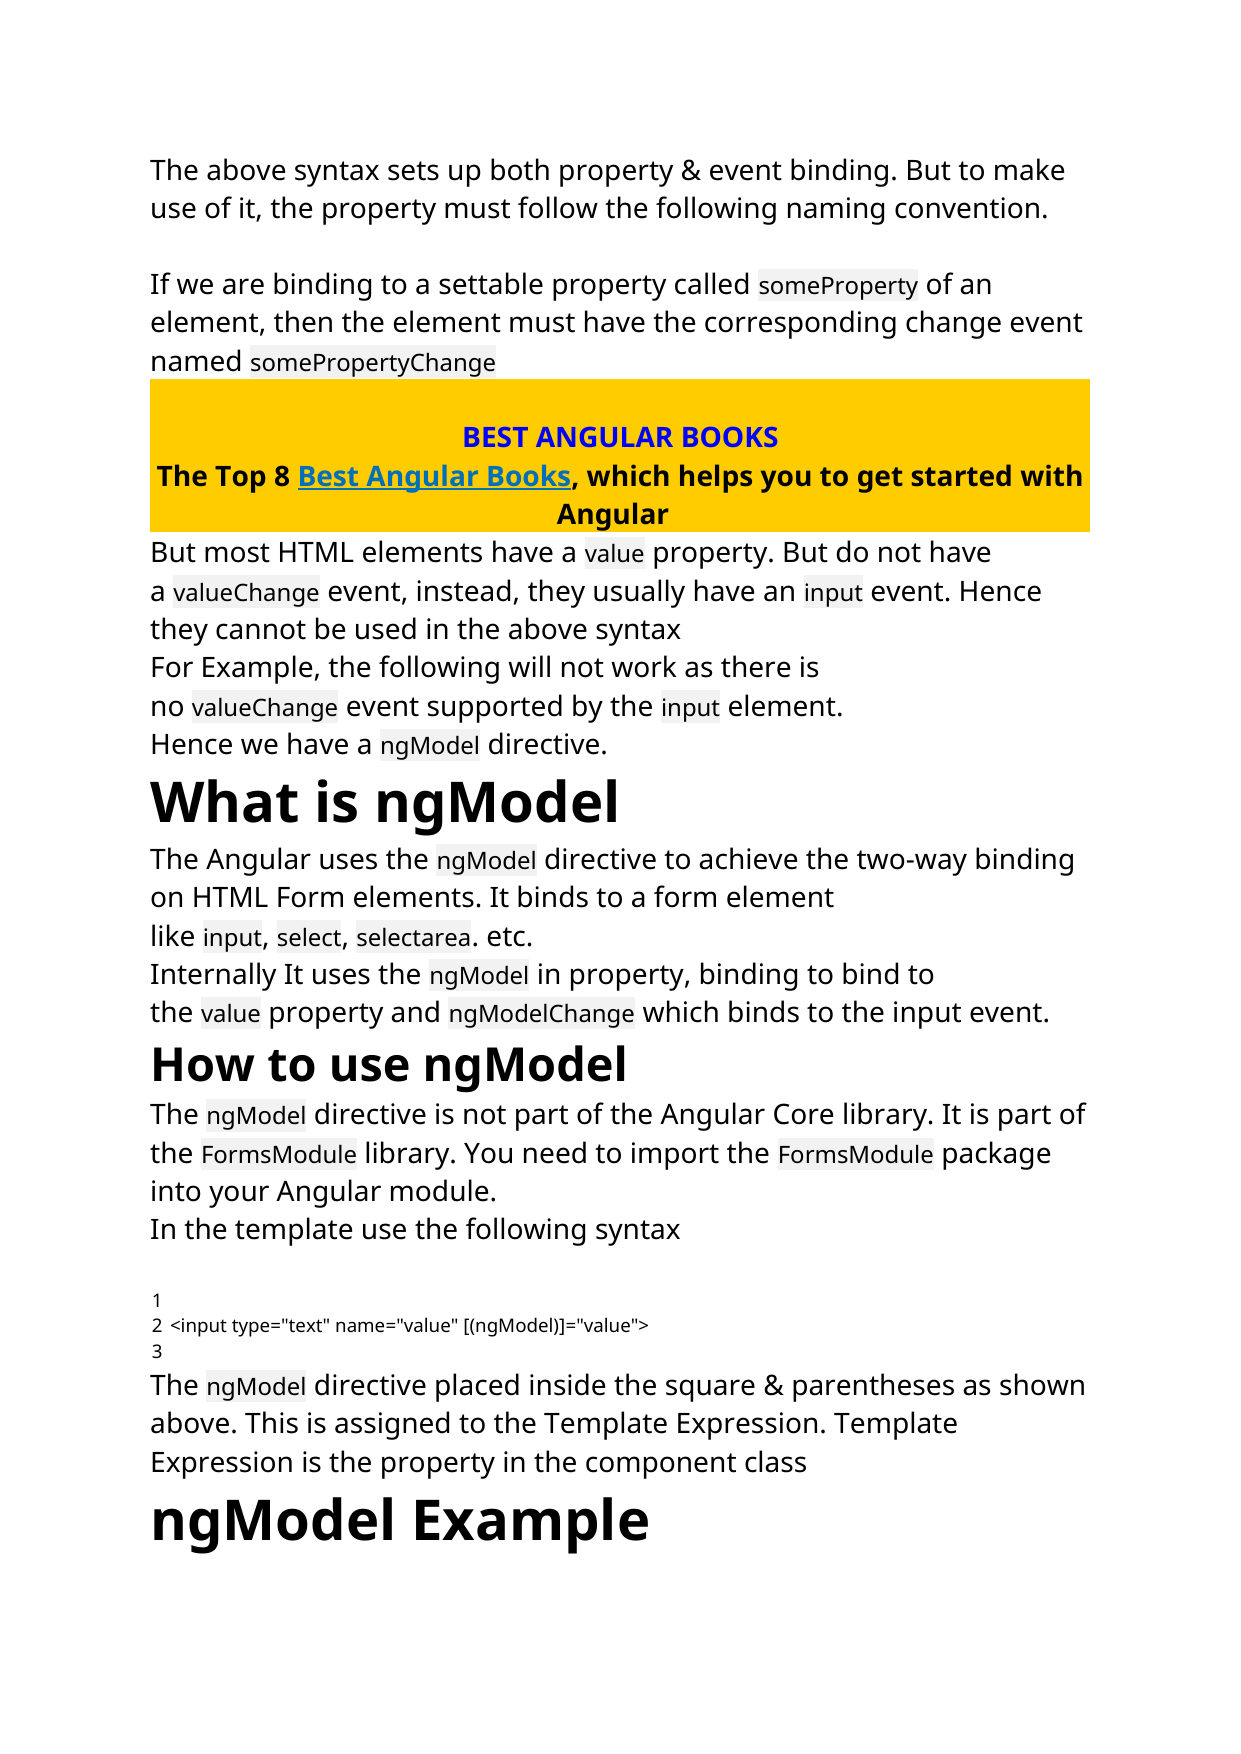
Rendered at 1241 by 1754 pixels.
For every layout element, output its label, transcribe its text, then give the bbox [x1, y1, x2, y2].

text Hence we have a ngModel directive. [150, 724, 1090, 762]
text The ngModel directive is not part of the Angular Core library. It is part of the FormsModule library. You need to import the FormsModule package into your Angular module. [150, 1095, 1090, 1210]
text How to use ngModel [150, 1031, 1090, 1095]
text Internally It uses the ngModel in property, binding to bind to the value property and ngModelChange which binds to the input event. [150, 954, 1090, 1031]
text ngModel Example [150, 1480, 1090, 1557]
table_header 1 2 3 [150, 1286, 168, 1365]
text What is ngModel [150, 762, 1090, 839]
text The ngModel directive placed inside the square & parentheses as shown above. This is assigned to the Template Expression. Template Expression is the property in the component class [150, 1365, 1090, 1480]
text For Example, the following will not work as there is no valueChange event supported by the input element. [150, 647, 1090, 724]
text If we are binding to a settable property called someProperty of an element, then the element must have the corresponding change event named somePropertyChange [150, 264, 1090, 379]
text The above syntax sets up both property & event binding. But to make use of it, the property must follow the following naming convention. [150, 150, 1090, 227]
text In the template use the following syntax [150, 1210, 1090, 1248]
text BEST ANGULAR BOOKS The Top 8 Best Angular Books, which helps you to get started with Angular [150, 379, 1090, 532]
table_header <input type="text" name="value" [(ngModel)]="value"> [168, 1286, 1090, 1365]
text But most HTML elements have a value property. But do not have a valueChange event, instead, they usually have an input event. Hence they cannot be used in the above syntax [150, 532, 1090, 647]
text The Angular uses the ngModel directive to achieve the two-way binding on HTML Form elements. It binds to a form element like input, select, selectarea. etc. [150, 839, 1090, 954]
